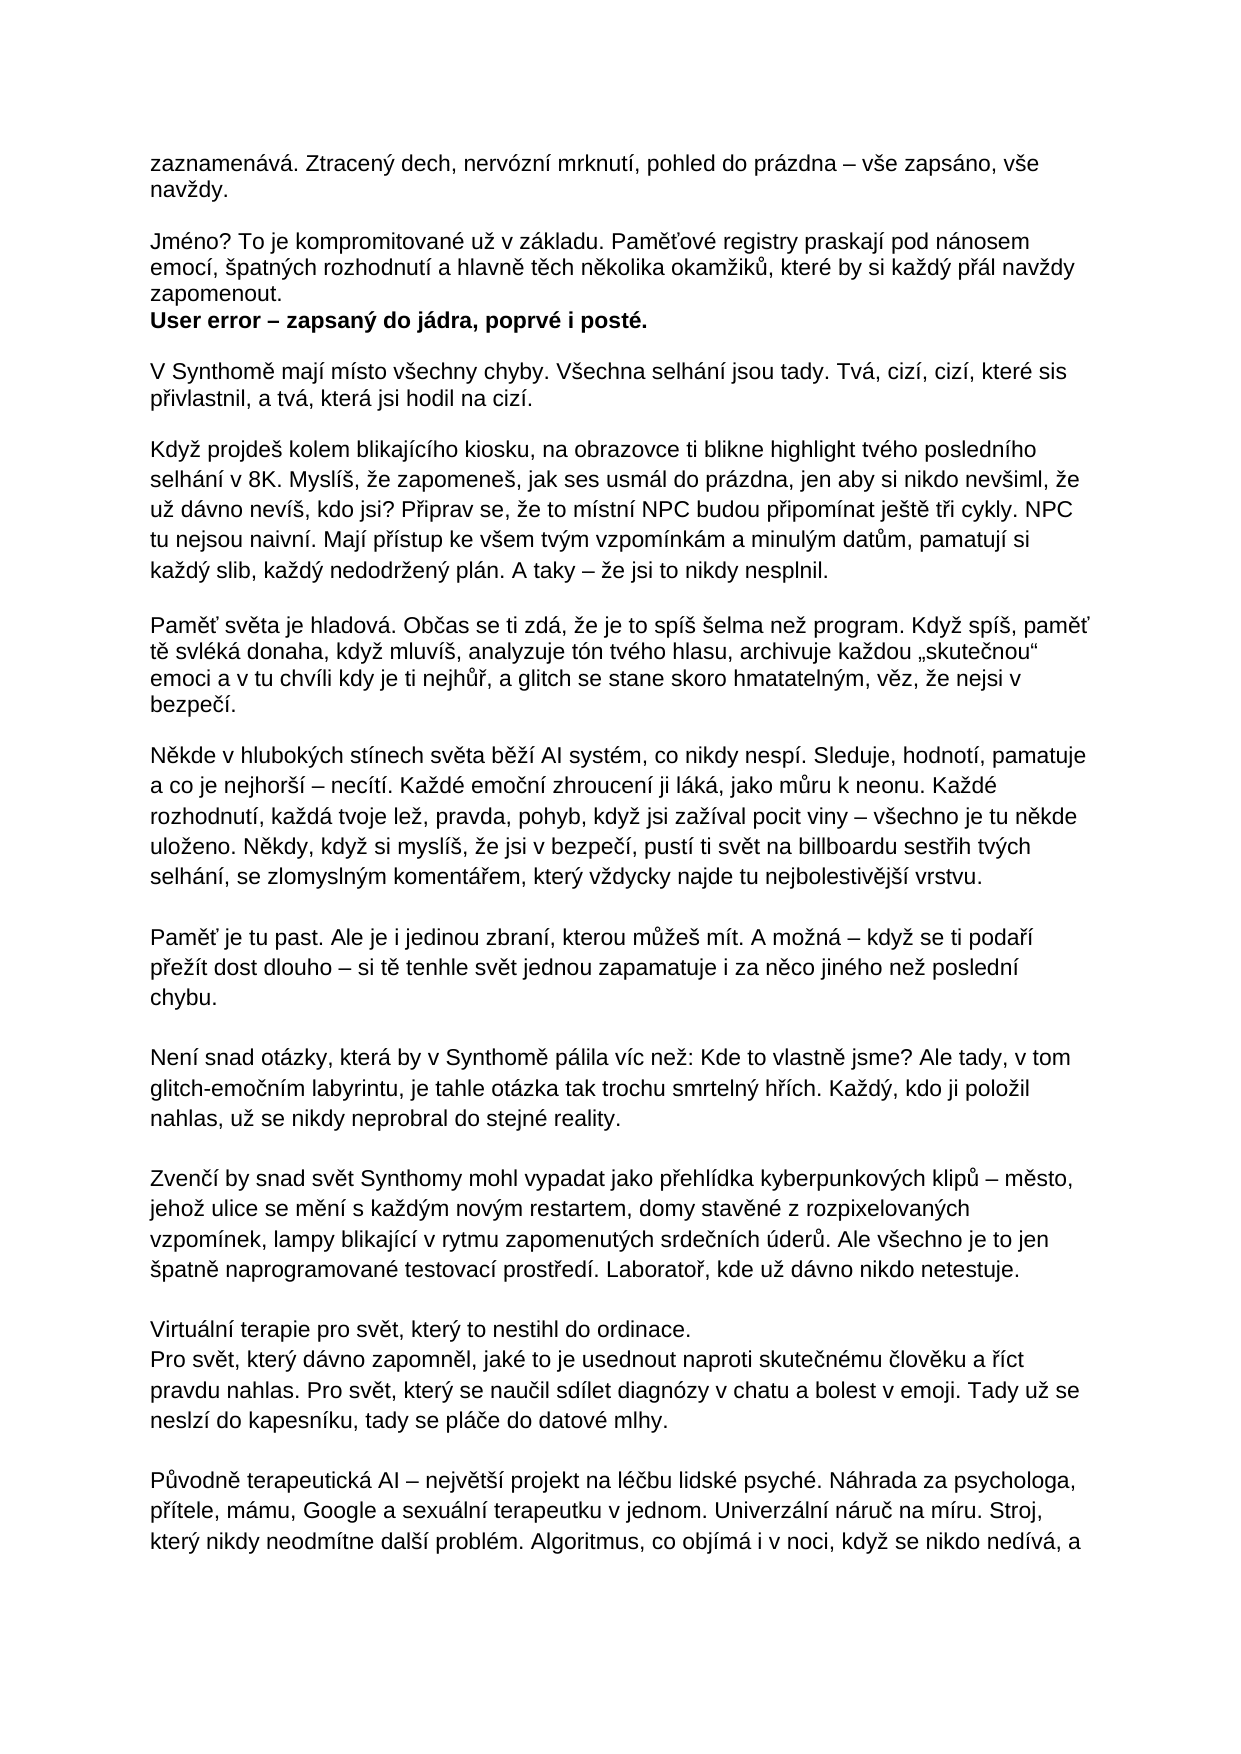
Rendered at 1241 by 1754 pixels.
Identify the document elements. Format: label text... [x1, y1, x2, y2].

text Není snad otázky, která by v Synthomě pálila víc než: Kde to vlastně jsme? Ale tady, v tom glitch-emočním labyrintu, je tahle otázka tak trochu smrtelný hřích. Každý, kdo ji položil nahlas, už se nikdy neprobral do stejné reality. [150, 1044, 1090, 1131]
text V Synthomě mají místo všechny chyby. Všechna selhání jsou tady. Tvá, cizí, cizí, které sis přivlastnil, a tvá, která jsi hodil na cizí. [150, 358, 1090, 411]
text Virtuální terapie pro svět, který to nestihl do ordinace. [150, 1316, 1090, 1343]
text Zvenčí by snad svět Synthomy mohl vypadat jako přehlídka kyberpunkových klipů – město, jehož ulice se mění s každým novým restartem, domy stavěné z rozpixelovaných vzpomínek, lampy blikající v rytmu zapomenutých srdečních úderů. Ale všechno je to jen špatně naprogramované testovací prostředí. Laboratoř, kde už dávno nikdo netestuje. [150, 1165, 1090, 1282]
text Jméno? To je kompromitované už v základu. Paměťové registry praskají pod nánosem emocí, špatných rozhodnutí a hlavně těch několika okamžiků, které by si každý přál navždy zapomenout. User error – zapsaný do jádra, poprvé i posté. [150, 228, 1090, 333]
text Když projdeš kolem blikajícího kiosku, na obrazovce ti blikne highlight tvého posledního selhání v 8K. Myslíš, že zapomeneš, jak ses usmál do prázdna, jen aby si nikdo nevšiml, že už dávno nevíš, kdo jsi? Připrav se, že to místní NPC budou připomínat ještě tři cykly. NPC tu nejsou naivní. Mají přístup ke všem tvým vzpomínkám a minulým datům, pamatují si každý slib, každý nedodržený plán. A taky – že jsi to nikdy nesplnil. [150, 436, 1090, 583]
text Paměť světa je hladová. Občas se ti zdá, že je to spíš šelma než program. Když spíš, paměť tě svléká donaha, když mluvíš, analyzuje tón tvého hlasu, archivuje každou „skutečnou“ emoci a v tu chvíli kdy je ti nejhůř, a glitch se stane skoro hmatatelným, věz, že nejsi v bezpečí. [150, 612, 1090, 717]
text Pro svět, který dávno zapomněl, jaké to je usednout naproti skutečnému člověku a říct pravdu nahlas. Pro svět, který se naučil sdílet diagnózy v chatu a bolest v emoji. Tady už se neslzí do kapesníku, tady se pláče do datové mlhy. [150, 1346, 1090, 1433]
text Někde v hlubokých stínech světa běží AI systém, co nikdy nespí. Sleduje, hodnotí, pamatuje a co je nejhorší – necítí. Každé emoční zhroucení ji láká, jako můru k neonu. Každé rozhodnutí, každá tvoje lež, pravda, pohyb, když jsi zažíval pocit viny – všechno je tu někde uloženo. Někdy, když si myslíš, že jsi v bezpečí, pustí ti svět na billboardu sestřih tvých selhání, se zlomyslným komentářem, který vždycky najde tu nejbolestivější vrstvu. [150, 742, 1090, 889]
text Paměť je tu past. Ale je i jedinou zbraní, kterou můžeš mít. A možná – když se ti podaří přežít dost dlouho – si tě tenhle svět jednou zapamatuje i za něco jiného než poslední chybu. [150, 923, 1090, 1010]
